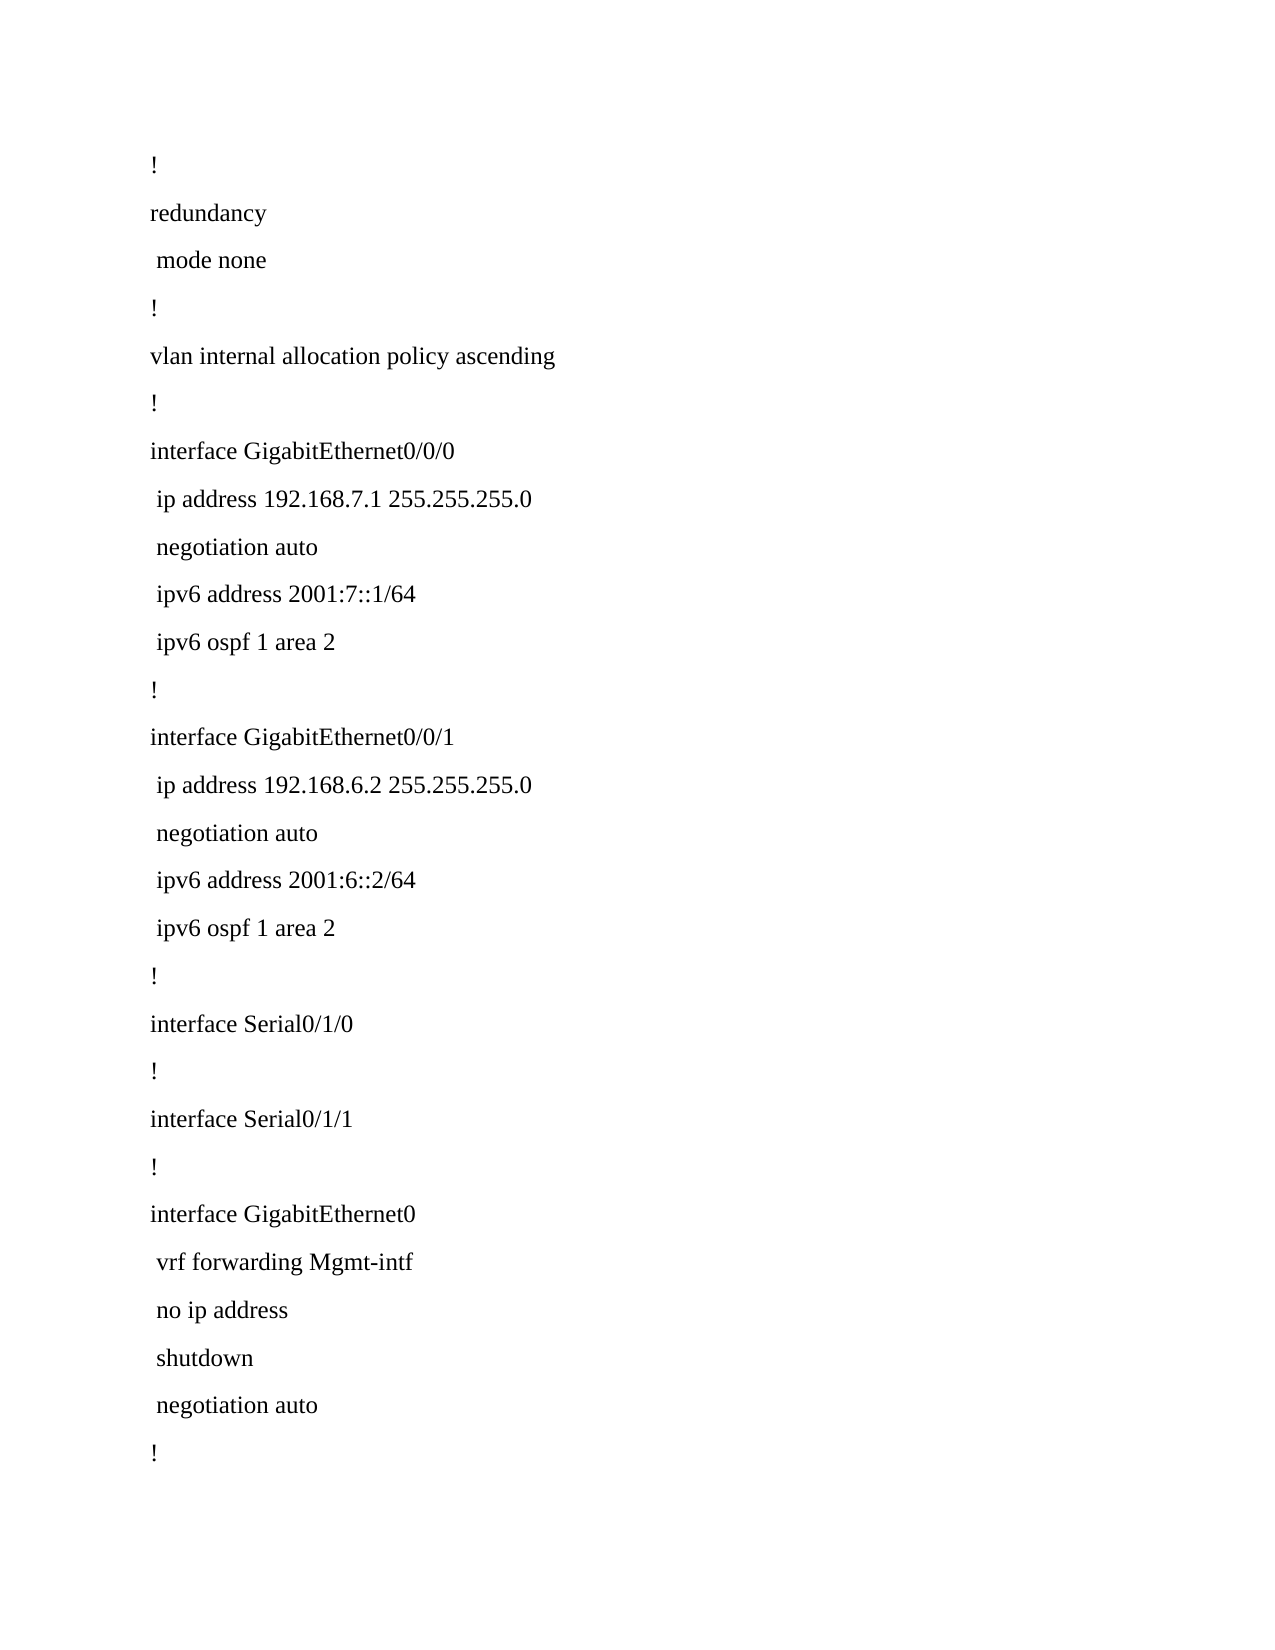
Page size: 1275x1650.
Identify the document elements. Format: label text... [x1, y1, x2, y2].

text no ip address [150, 1295, 1125, 1324]
text vrf forwarding Mgmt-intf [150, 1247, 1125, 1276]
text interface Serial0/1/1 [150, 1104, 1125, 1133]
text mode none [150, 245, 1125, 274]
text ! [150, 1056, 1125, 1085]
text ip address 192.168.7.1 255.255.255.0 [150, 484, 1125, 513]
text ip address 192.168.6.2 255.255.255.0 [150, 770, 1125, 799]
text vlan internal allocation policy ascending [150, 341, 1125, 369]
text ipv6 address 2001:6::2/64 [150, 866, 1125, 894]
text ! [150, 675, 1125, 703]
text interface GigabitEthernet0/0/1 [150, 722, 1125, 751]
text negotiation auto [150, 532, 1125, 560]
text ipv6 address 2001:7::1/64 [150, 579, 1125, 608]
text ! [150, 1438, 1125, 1467]
text interface Serial0/1/0 [150, 1009, 1125, 1037]
text ipv6 ospf 1 area 2 [150, 627, 1125, 656]
text ! [150, 388, 1125, 417]
text negotiation auto [150, 818, 1125, 847]
text interface GigabitEthernet0 [150, 1199, 1125, 1228]
text interface GigabitEthernet0/0/0 [150, 436, 1125, 465]
text shutdown [150, 1343, 1125, 1371]
text ! [150, 293, 1125, 322]
text ! [150, 1152, 1125, 1181]
text negotiation auto [150, 1390, 1125, 1419]
text ! [150, 150, 1125, 179]
text ! [150, 961, 1125, 990]
text redundancy [150, 198, 1125, 226]
text ipv6 ospf 1 area 2 [150, 913, 1125, 942]
